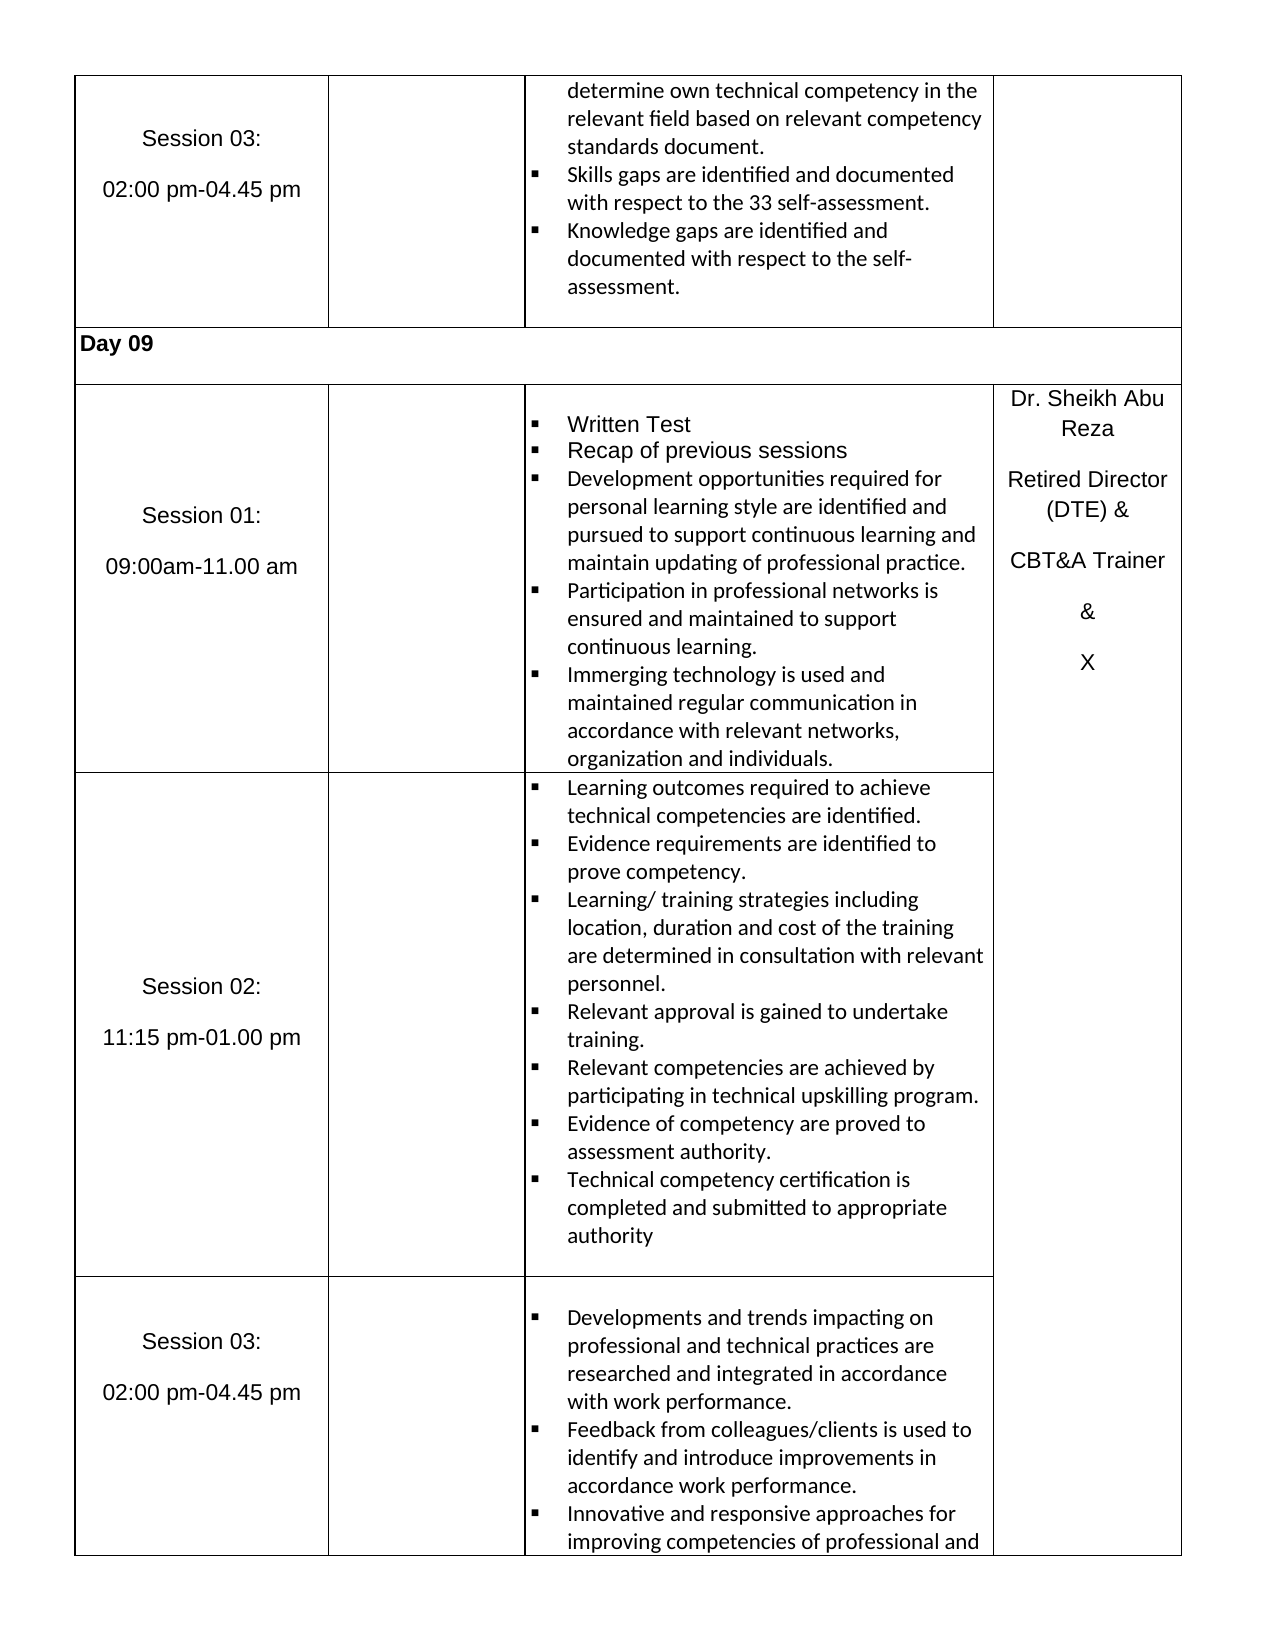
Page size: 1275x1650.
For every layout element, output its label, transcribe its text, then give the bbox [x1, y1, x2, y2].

table_cell [329, 1277, 524, 1555]
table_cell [526, 76, 993, 327]
table_cell Learning outcomes required to achieve technical competencies are identified. Evidence requirements are identified to prove competency. Learning/ training strategies including location, duration and cost of the training are determined in consultation with relevant personnel. Relevant approval is gained to undertake training. Relevant competencies are achieved by participating in technical upskilling program. Evidence of competency are proved to assessment authority. Technical competency certification is completed and submitted to appropriate authority [526, 773, 993, 1276]
table_cell [329, 76, 524, 327]
table_cell [329, 773, 524, 1276]
table_cell Written Test Recap of previous sessions Development opportunities required for personal learning style are identified and pursued to support continuous learning and maintain updating of professional practice. Participation in professional networks is ensured and maintained to support continuous learning. Immerging technology is used and maintained regular communication in accordance with relevant networks, organization and individuals. [526, 385, 993, 772]
table_cell Session 01: 09:00am-11.00 am [76, 385, 328, 772]
table_cell Day 09 [76, 328, 1181, 384]
table_cell [329, 385, 524, 772]
table_cell Dr. Sheikh Abu Reza Retired Director (DTE) & CBT&A Trainer & X [994, 385, 1181, 1555]
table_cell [526, 1277, 993, 1555]
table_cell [76, 76, 328, 327]
table_cell Session 02: 11:15 pm-01.00 pm [76, 773, 328, 1276]
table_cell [76, 1277, 328, 1555]
